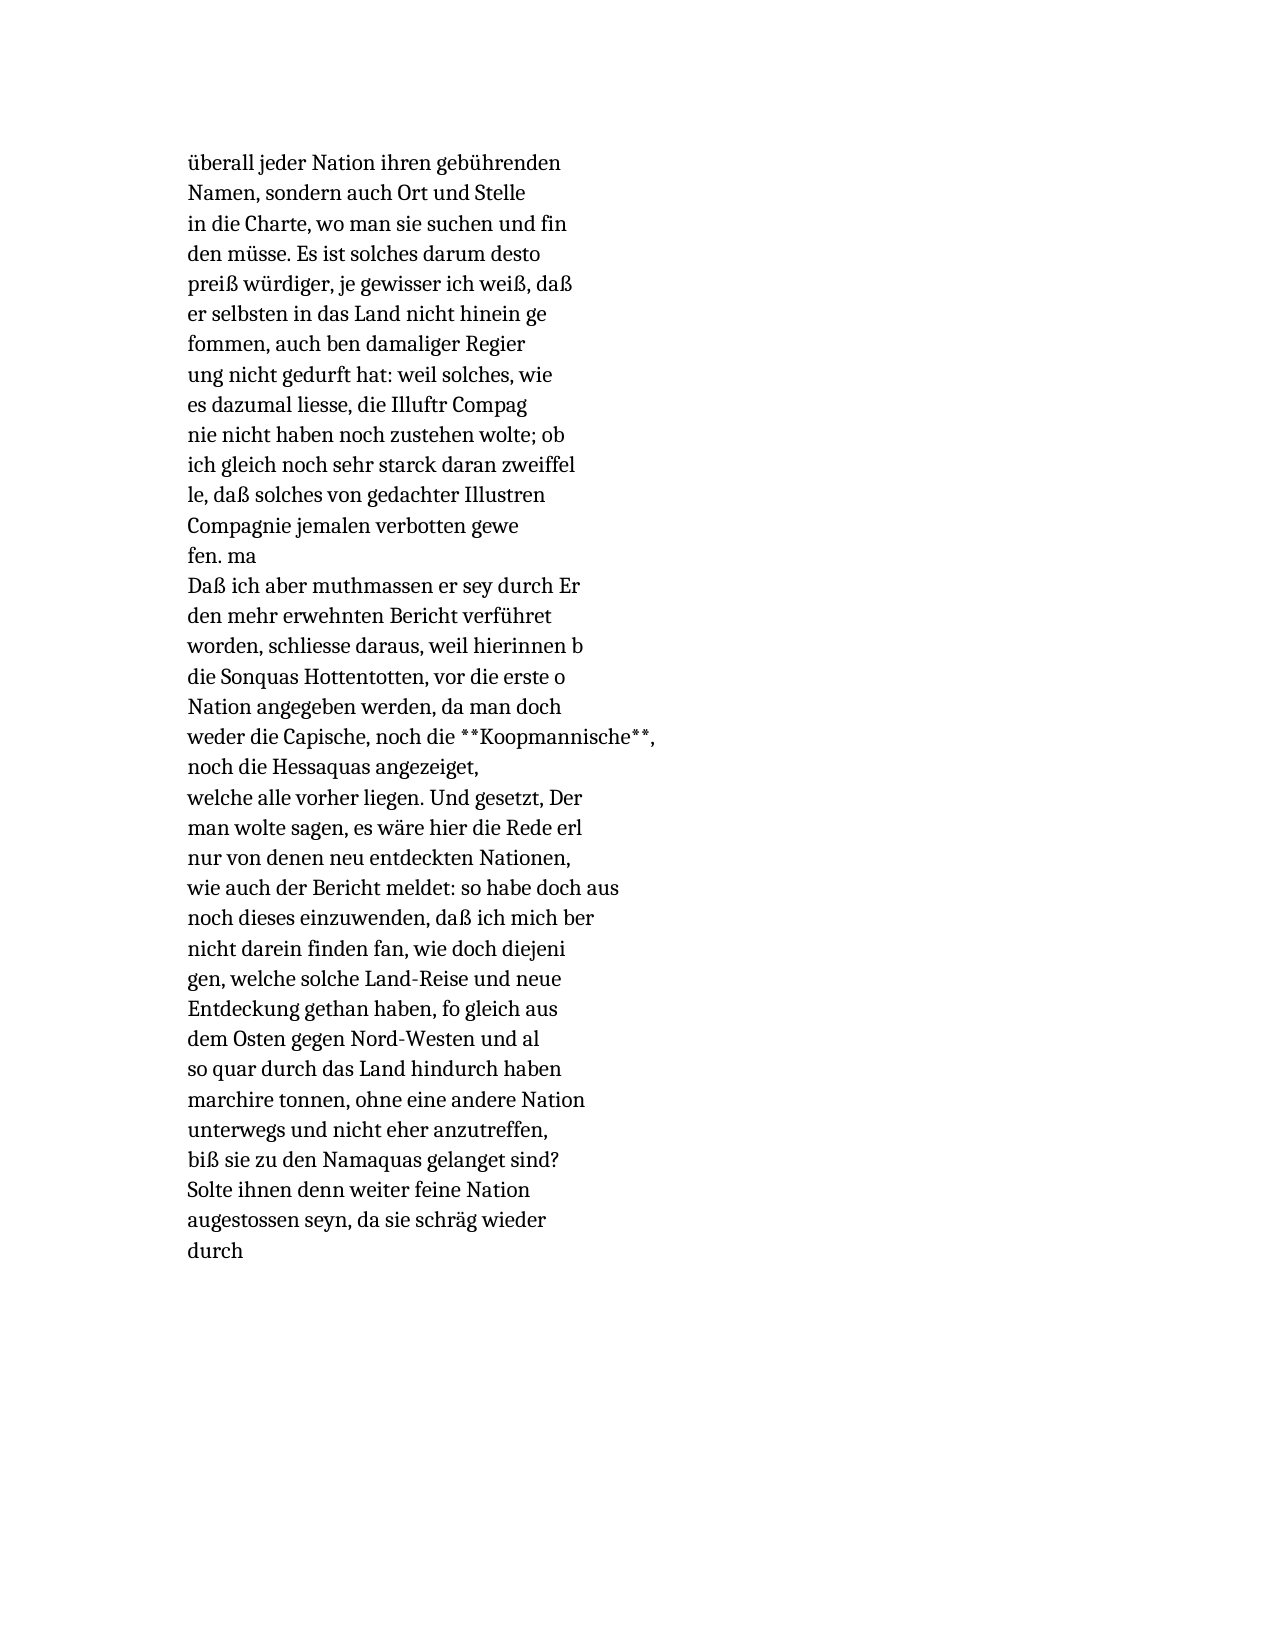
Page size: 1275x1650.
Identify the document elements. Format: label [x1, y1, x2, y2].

text [187, 150, 1087, 1294]
